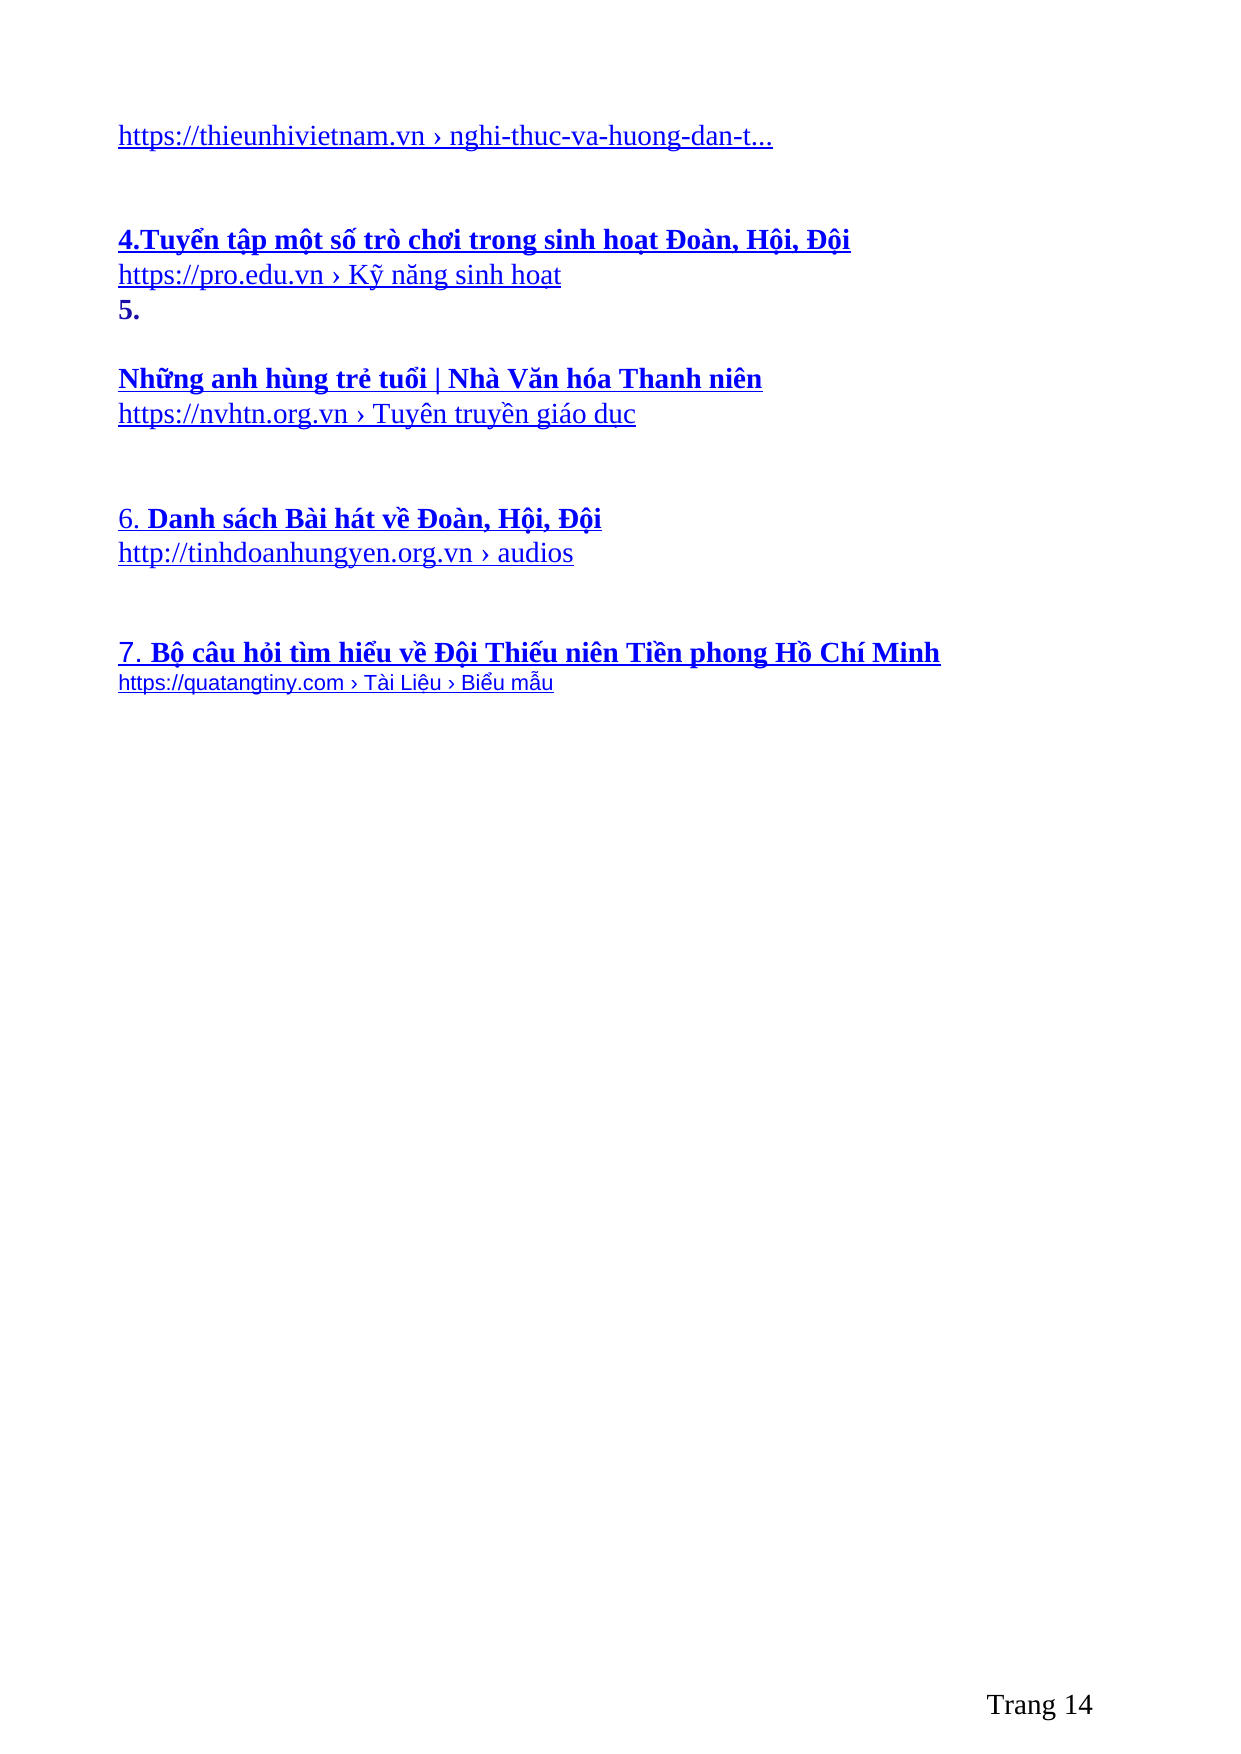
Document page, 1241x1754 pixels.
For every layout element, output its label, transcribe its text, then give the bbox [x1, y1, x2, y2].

text https://pro.edu.vn › Kỹ năng sinh hoạt [118, 257, 1092, 291]
text http://tinhdoanhungyen.org.vn › audios [118, 536, 1092, 569]
text 6. Danh sách Bài hát về Đoàn, Hội, Đội [118, 501, 1092, 534]
text https://nvhtn.org.vn › Tuyên truyền giáo dục [118, 396, 1092, 430]
text 4.Tuyển tập một số trò chơi trong sinh hoạt Đoàn, Hội, Đội [118, 222, 1092, 256]
text Những anh hùng trẻ tuổi | Nhà Văn hóa Thanh niên [118, 362, 1092, 395]
text https://thieunhivietnam.vn › nghi-thuc-va-huong-dan-t... [118, 118, 1092, 152]
text 5. [118, 292, 1092, 326]
text 7. Bộ câu hỏi tìm hiểu về Đội Thiếu niên Tiền phong Hồ Chí Minh [118, 635, 1092, 669]
text https://quatangtiny.com › Tài Liệu › Biểu mẫu [118, 670, 1092, 695]
